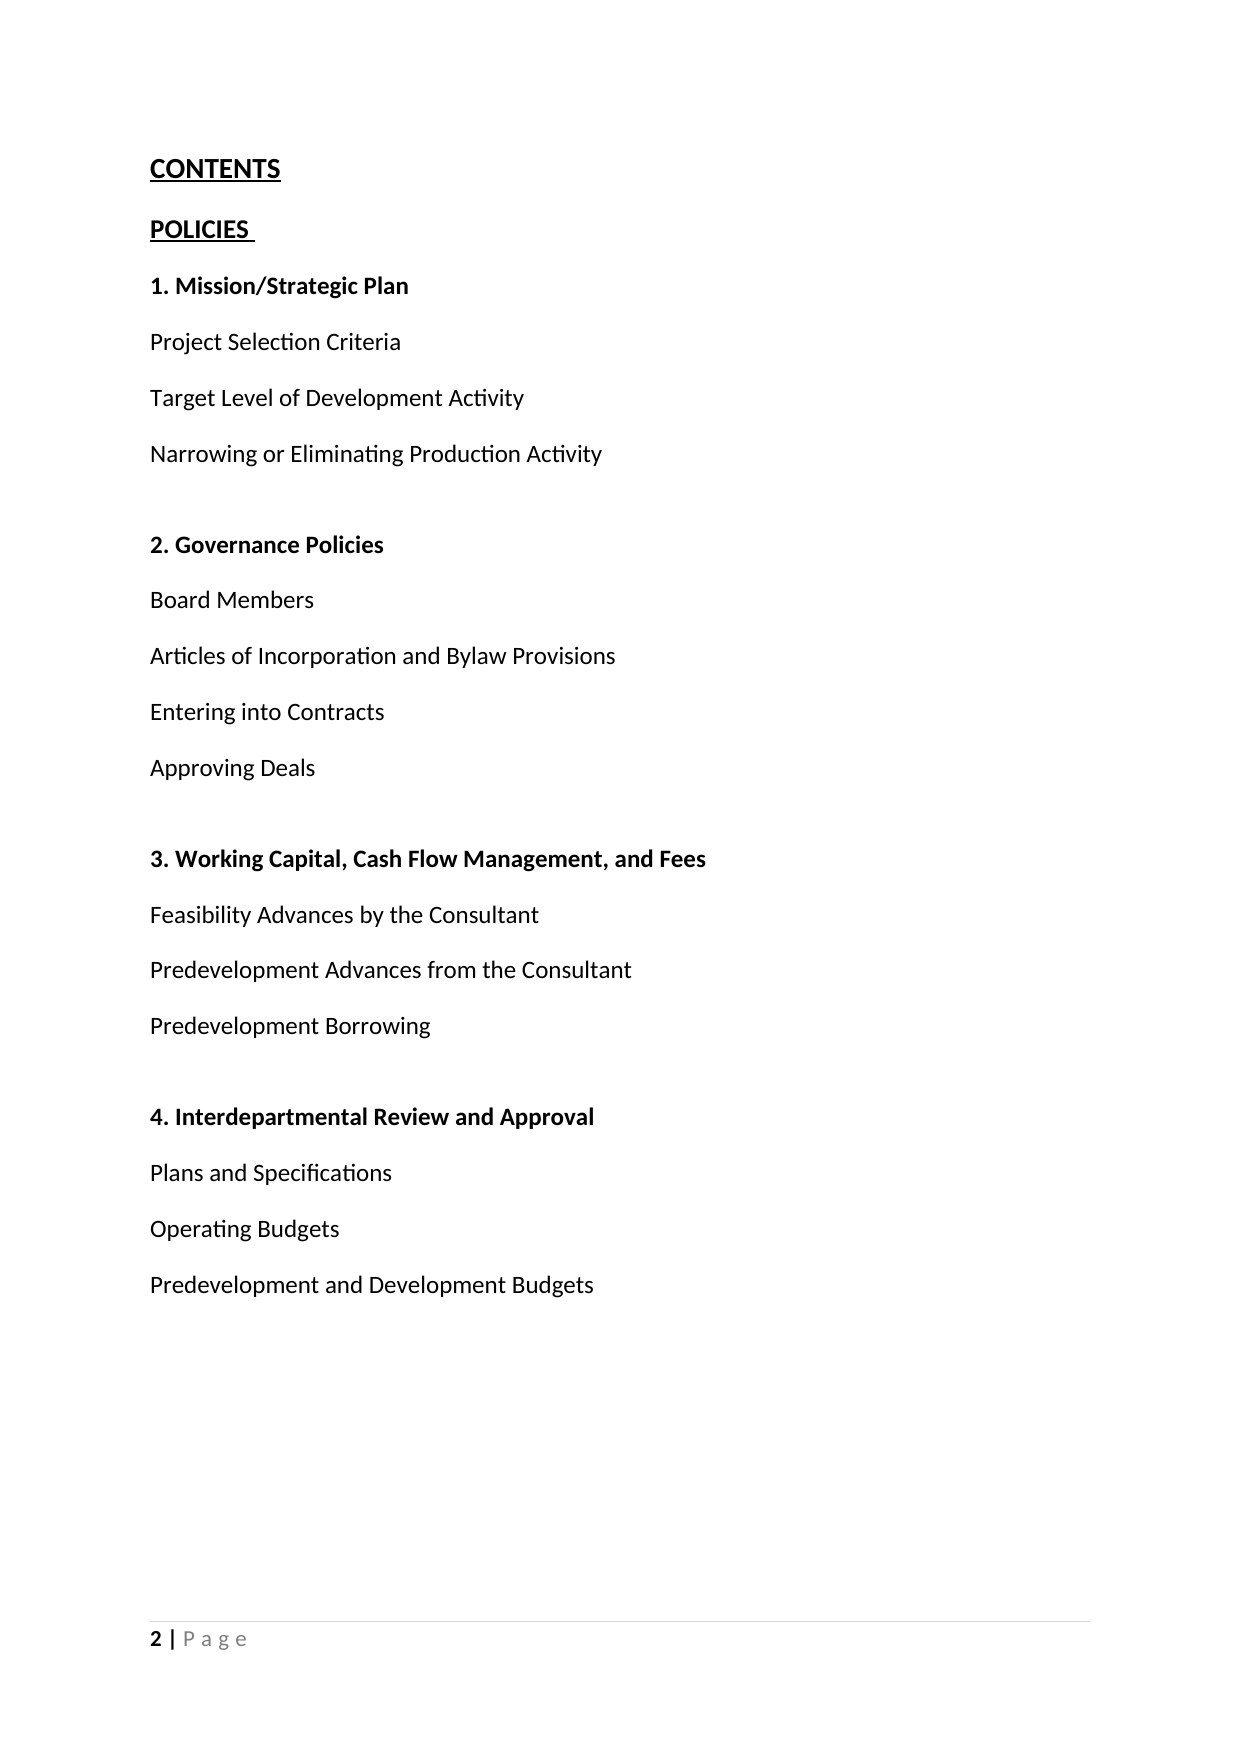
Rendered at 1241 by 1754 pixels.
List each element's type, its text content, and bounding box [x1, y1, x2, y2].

text Board Members [150, 585, 1090, 615]
text Entering into Contracts [150, 696, 1090, 727]
text Operating Budgets [150, 1213, 1090, 1243]
text 2. Governance Policies [150, 529, 1090, 559]
text Feasibility Advances by the Consultant [150, 899, 1090, 929]
text Approving Deals [150, 752, 1090, 783]
text Narrowing or Eliminating Production Activity [150, 438, 1090, 468]
text Target Level of Development Activity [150, 382, 1090, 413]
text CONTENTS [150, 150, 1090, 186]
text Project Selection Criteria [150, 326, 1090, 357]
text Predevelopment Borrowing [150, 1011, 1090, 1041]
text 4. Interdepartmental Review and Approval [150, 1101, 1090, 1132]
text 1. Mission/Strategic Plan [150, 271, 1090, 301]
text 3. Working Capital, Cash Flow Management, and Fees [150, 843, 1090, 873]
text Predevelopment and Development Budgets [150, 1269, 1090, 1299]
text Articles of Incorporation and Bylaw Provisions [150, 641, 1090, 671]
text POLICIES [150, 212, 1090, 245]
text Plans and Specifications [150, 1157, 1090, 1188]
text Predevelopment Advances from the Consultant [150, 955, 1090, 985]
